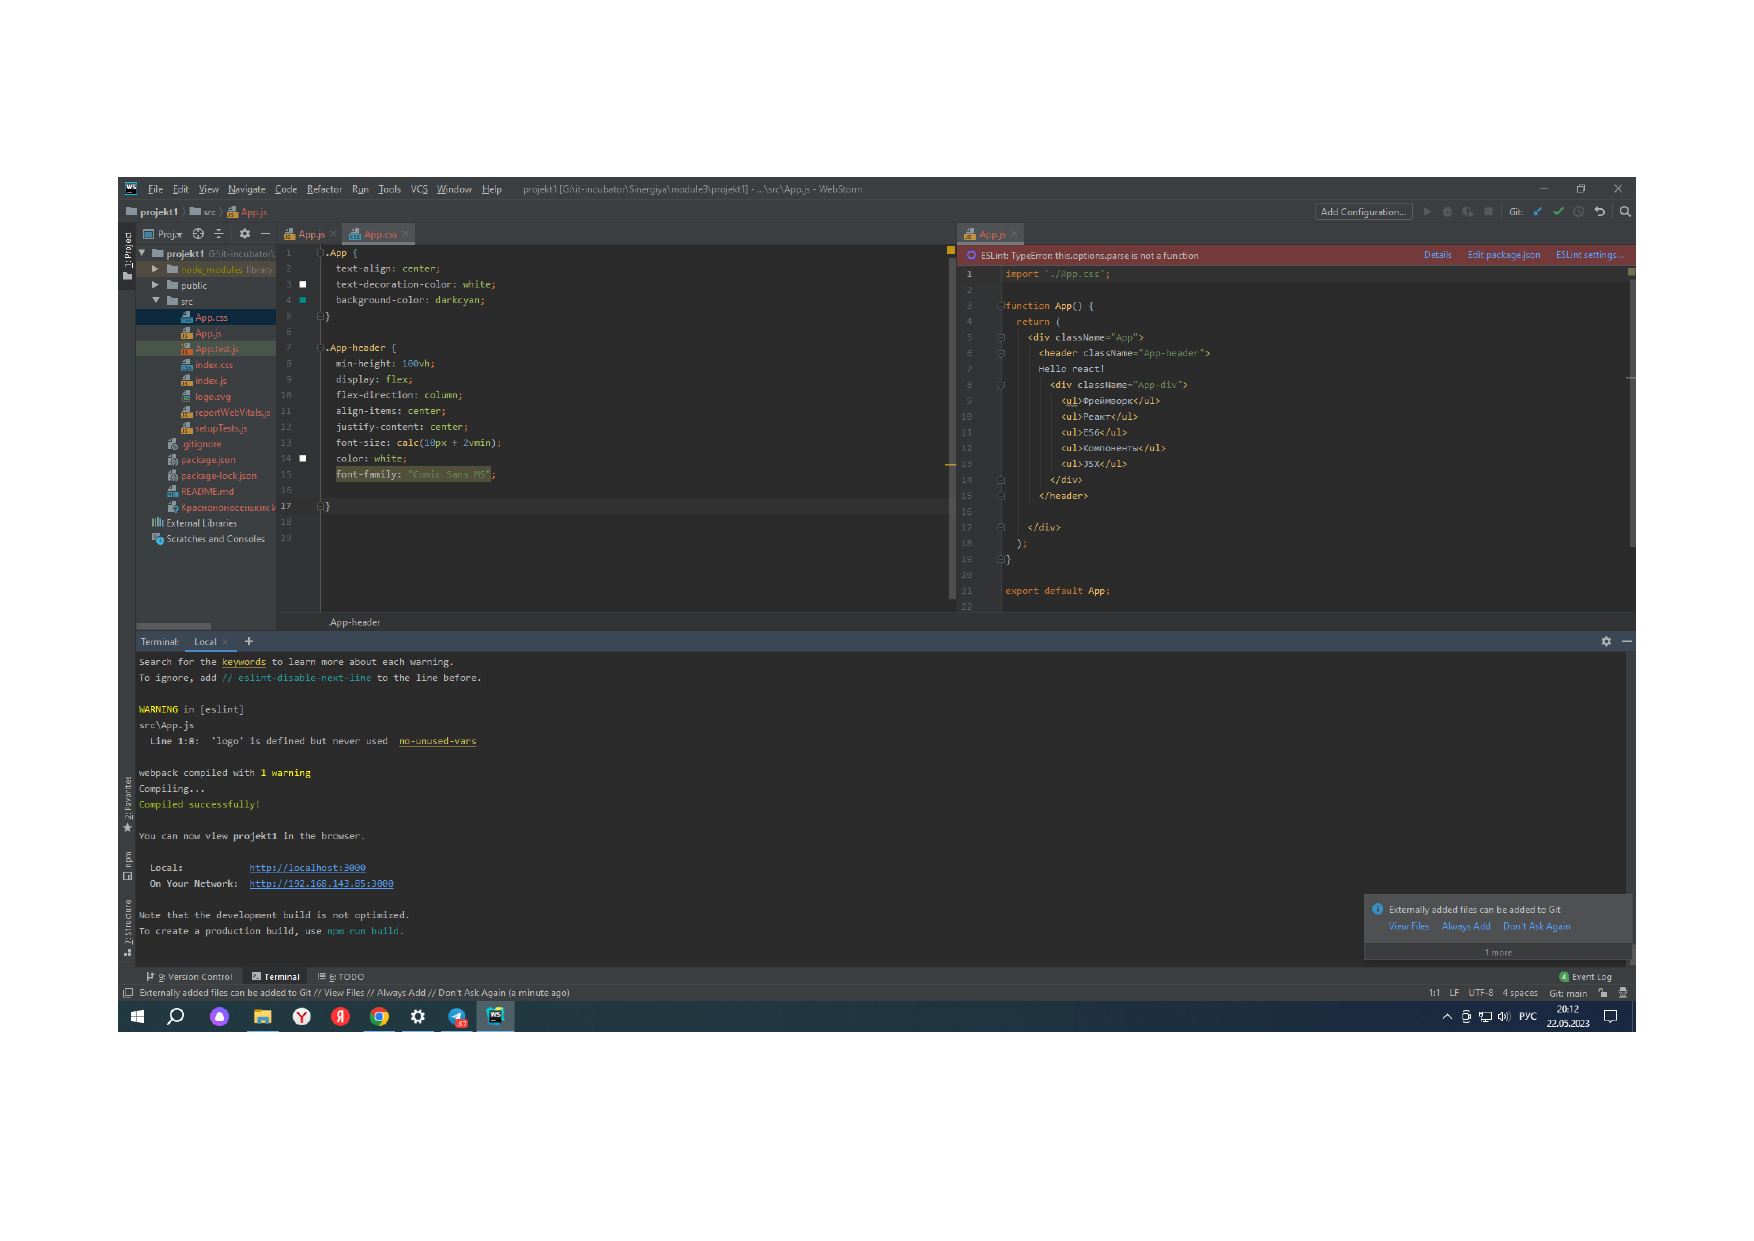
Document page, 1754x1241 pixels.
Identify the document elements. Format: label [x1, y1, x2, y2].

picture [118, 177, 1636, 1032]
